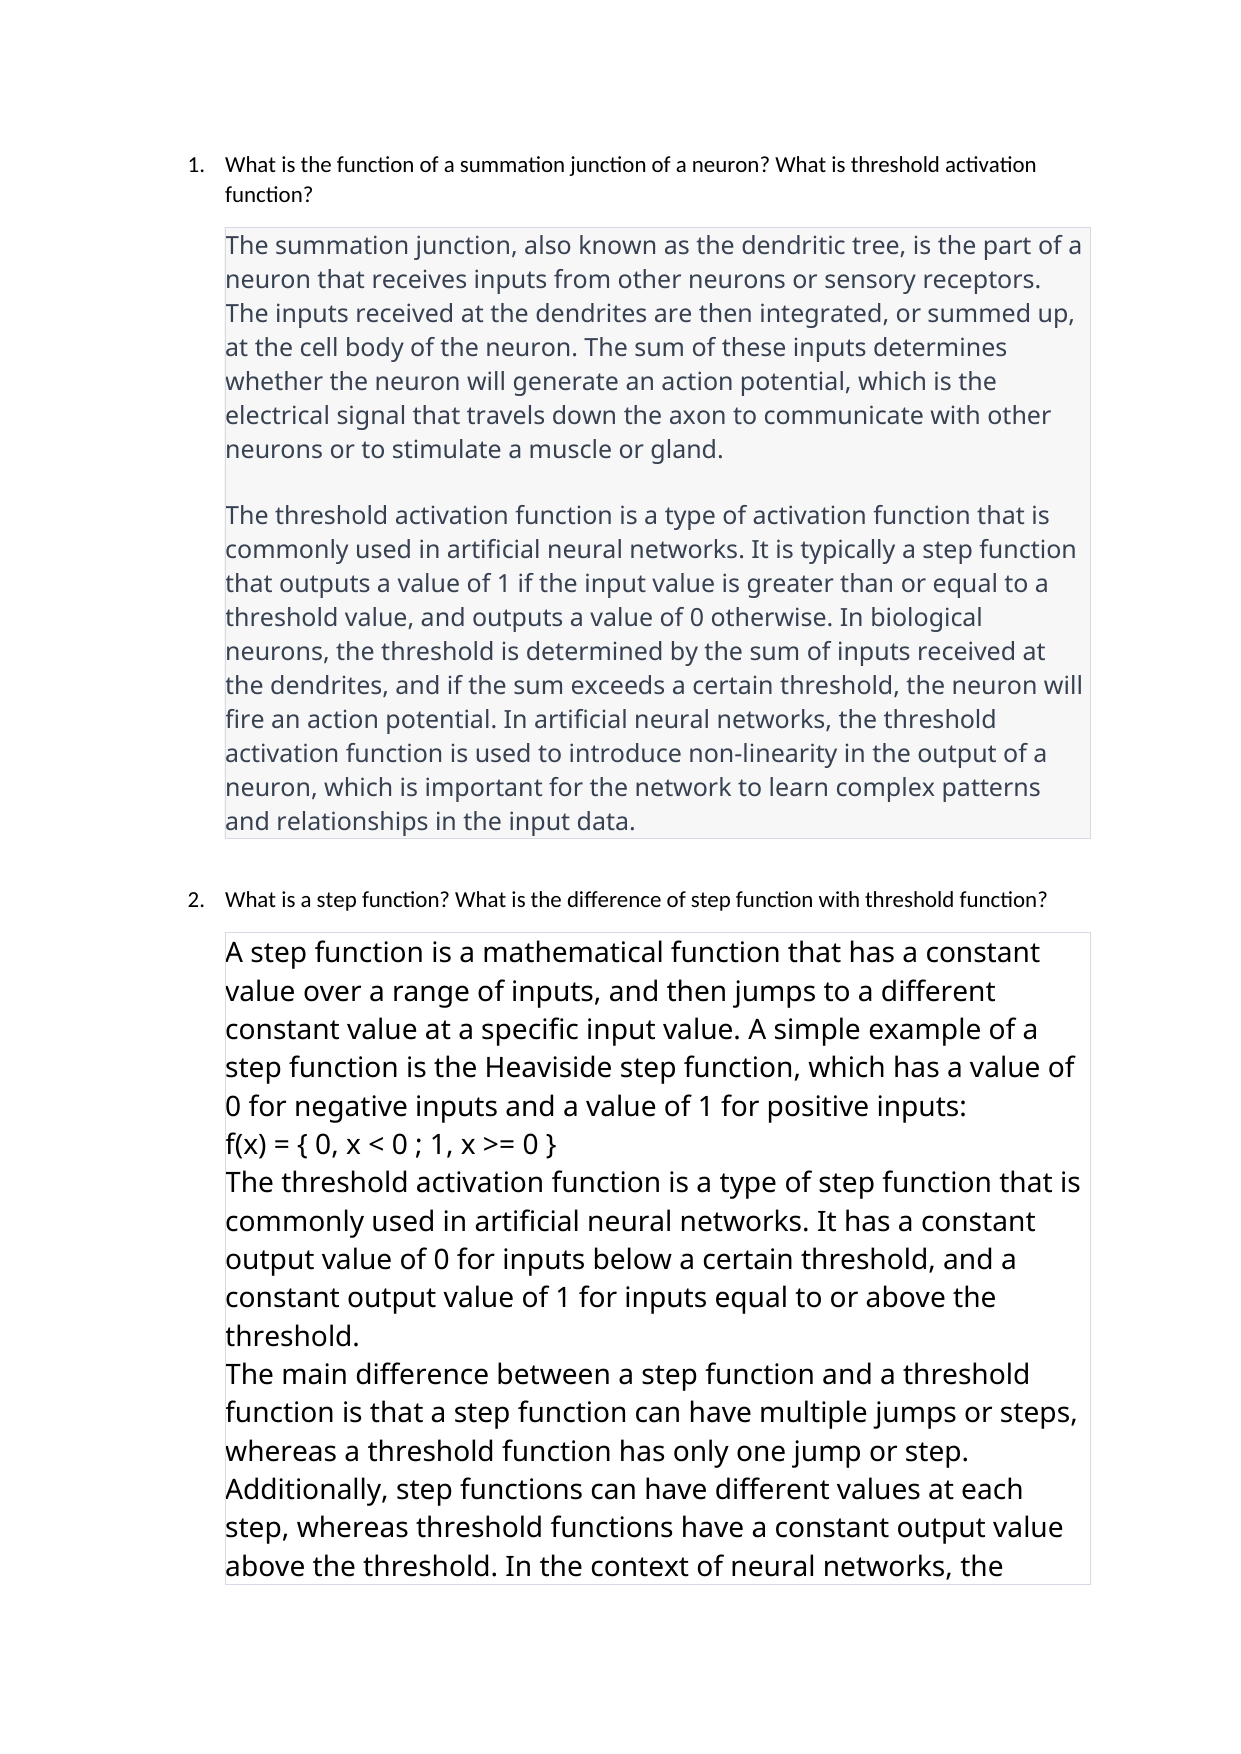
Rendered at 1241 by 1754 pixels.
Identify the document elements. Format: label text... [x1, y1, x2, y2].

list The threshold activation function is a type of step function that is commonly used in artificial neural networks. It has a constant output value of 0 for inputs below a certain threshold, and a constant output value of 1 for inputs equal to or above the threshold. [226, 1162, 1090, 1354]
list A step function is a mathematical function that has a constant value over a range of inputs, and then jumps to a different constant value at a specific input value. A simple example of a step function is the Heaviside step function, which has a value of 0 for negative inputs and a value of 1 for positive inputs: [226, 933, 1090, 1124]
list What is the function of a summation junction of a neuron? What is threshold activation function? [187, 150, 1090, 208]
list What is a step function? What is the difference of step function with threshold function? [187, 885, 1090, 913]
list f(x) = { 0, x < 0 ; 1, x >= 0 } [226, 1124, 1090, 1162]
text The summation junction, also known as the dendritic tree, is the part of a neuron that receives inputs from other neurons or sensory receptors. The inputs received at the dendrites are then integrated, or summed up, at the cell body of the neuron. The sum of these inputs determines whether the neuron will generate an action potential, which is the electrical signal that travels down the axon to communicate with other neurons or to stimulate a muscle or gland. [226, 228, 1090, 466]
text The threshold activation function is a type of activation function that is commonly used in artificial neural networks. It is typically a step function that outputs a value of 1 if the input value is greater than or equal to a threshold value, and outputs a value of 0 otherwise. In biological neurons, the threshold is determined by the sum of inputs received at the dendrites, and if the sum exceeds a certain threshold, the neuron will fire an action potential. In artificial neural networks, the threshold activation function is used to introduce non-linearity in the output of a neuron, which is important for the network to learn complex patterns and relationships in the input data. [226, 497, 1090, 838]
